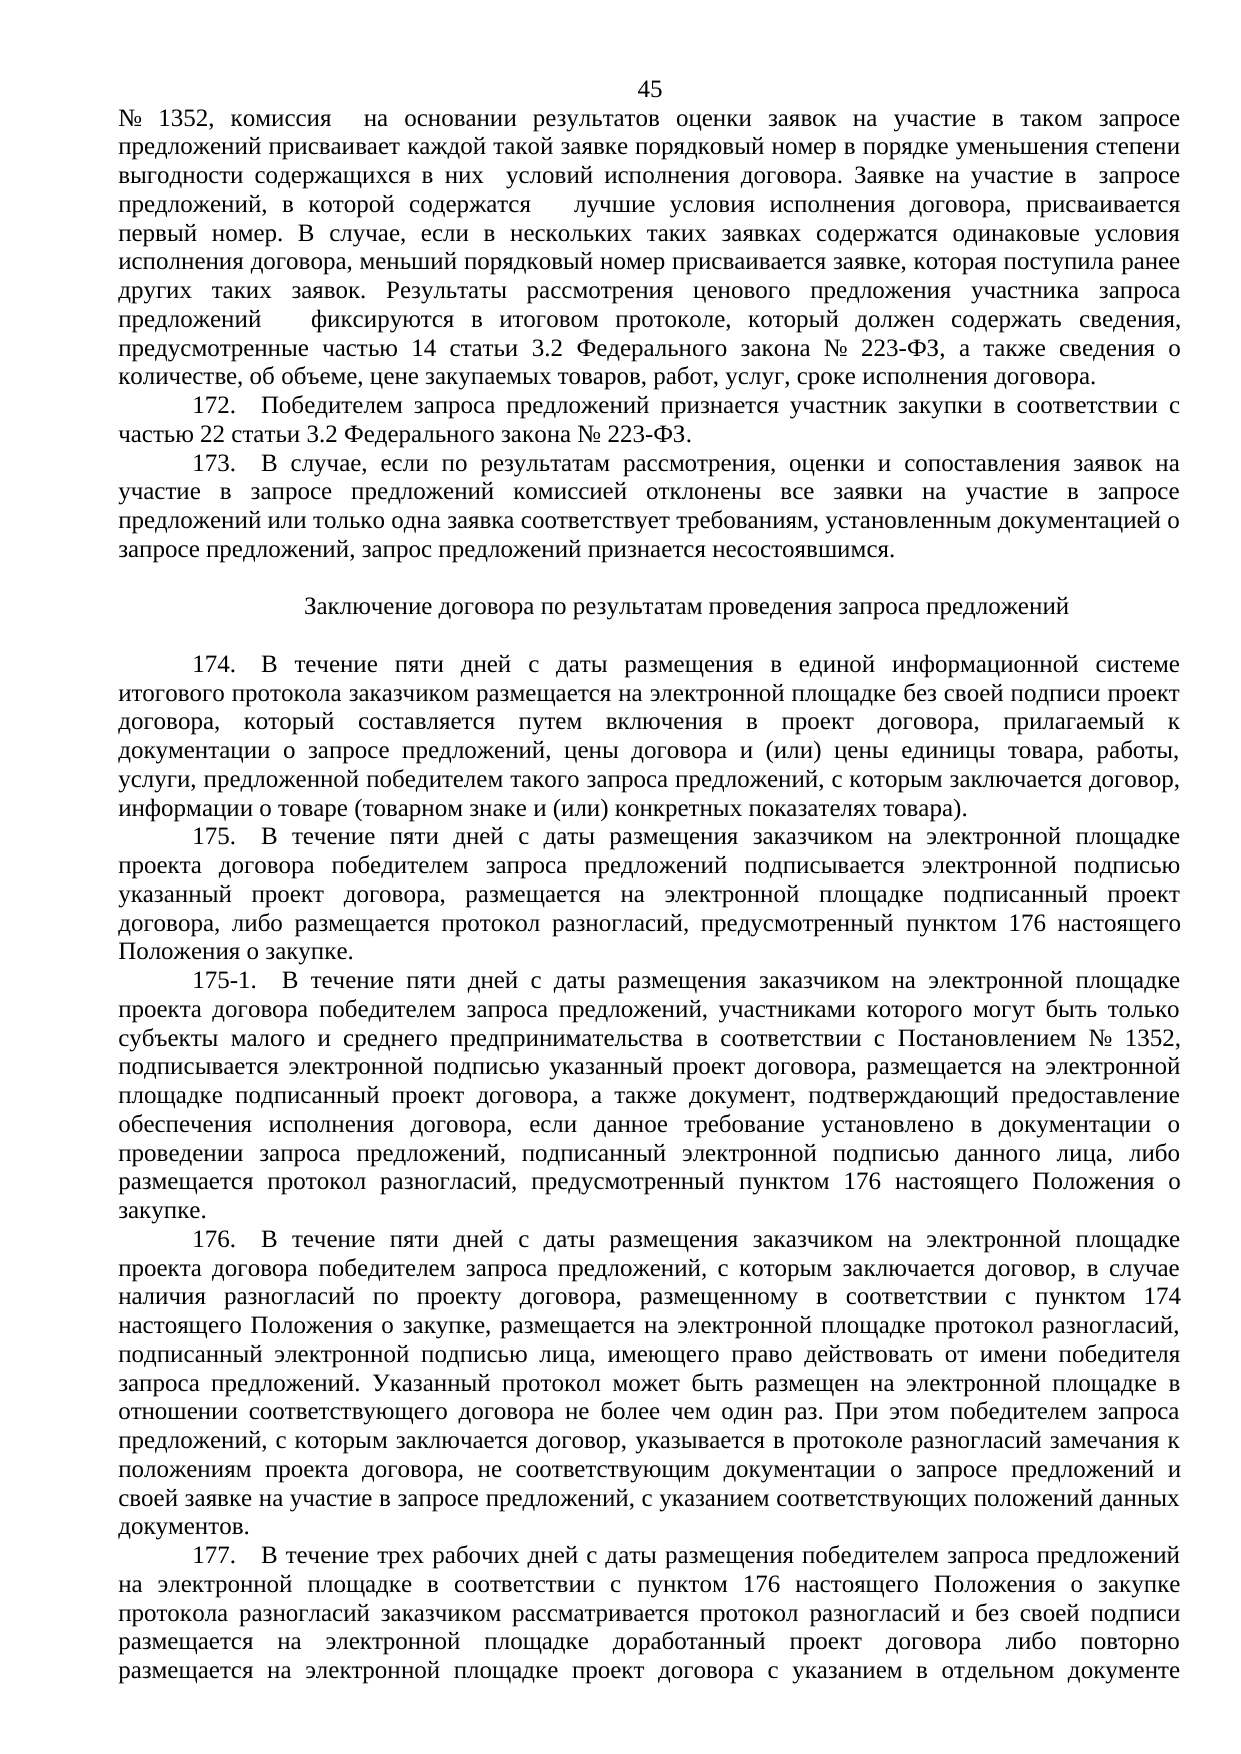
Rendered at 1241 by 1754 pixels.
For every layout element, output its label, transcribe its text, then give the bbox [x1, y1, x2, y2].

text 172. Победителем запроса предложений признается участник закупки в соответствии с частью 22 статьи 3.2 Федерального закона № 223-ФЗ. [118, 390, 1181, 448]
text 175. В течение пяти дней с даты размещения заказчиком на электронной площадке проекта договора победителем запроса предложений подписывается электронной подписью указанный проект договора, размещается на электронной площадке подписанный проект договора, либо размещается протокол разногласий, предусмотренный пунктом 176 настоящего Положения о закупке. [118, 821, 1181, 965]
text 174. В течение пяти дней с даты размещения в единой информационной системе итогового протокола заказчиком размещается на электронной площадке без своей подписи проект договора, который составляется путем включения в проект договора, прилагаемый к документации о запросе предложений, цены договора и (или) цены единицы товара, работы, услуги, предложенной победителем такого запроса предложений, с которым заключается договор, информации о товаре (товарном знаке и (или) конкретных показателях товара). [118, 649, 1181, 821]
text 176. В течение пяти дней с даты размещения заказчиком на электронной площадке проекта договора победителем запроса предложений, с которым заключается договор, в случае наличия разногласий по проекту договора, размещенному в соответствии с пунктом 174 настоящего Положения о закупке, размещается на электронной площадке протокол разногласий, подписанный электронной подписью лица, имеющего право действовать от имени победителя запроса предложений. Указанный протокол может быть размещен на электронной площадке в отношении соответствующего договора не более чем один раз. При этом победителем запроса предложений, с которым заключается договор, указывается в протоколе разногласий замечания к положениям проекта договора, не соответствующим документации о запросе предложений и своей заявке на участие в запросе предложений, с указанием соответствующих положений данных документов. [118, 1224, 1181, 1540]
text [118, 1540, 1181, 1684]
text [118, 103, 1181, 390]
text Заключение договора по результатам проведения запроса предложений [118, 591, 1181, 620]
text 173. В случае, если по результатам рассмотрения, оценки и сопоставления заявок на участие в запросе предложений комиссией отклонены все заявки на участие в запросе предложений или только одна заявка соответствует требованиям, установленным документацией о запросе предложений, запрос предложений признается несостоявшимся. [118, 448, 1181, 563]
text 175-1. В течение пяти дней с даты размещения заказчиком на электронной площадке проекта договора победителем запроса предложений, участниками которого могут быть только субъекты малого и среднего предпринимательства в соответствии с Постановлением № 1352, подписывается электронной подписью указанный проект договора, размещается на электронной площадке подписанный проект договора, а также документ, подтверждающий предоставление обеспечения исполнения договора, если данное требование установлено в документации о проведении запроса предложений, подписанный электронной подписью данного лица, либо размещается протокол разногласий, предусмотренный пунктом 176 настоящего Положения о закупке. [118, 965, 1181, 1224]
